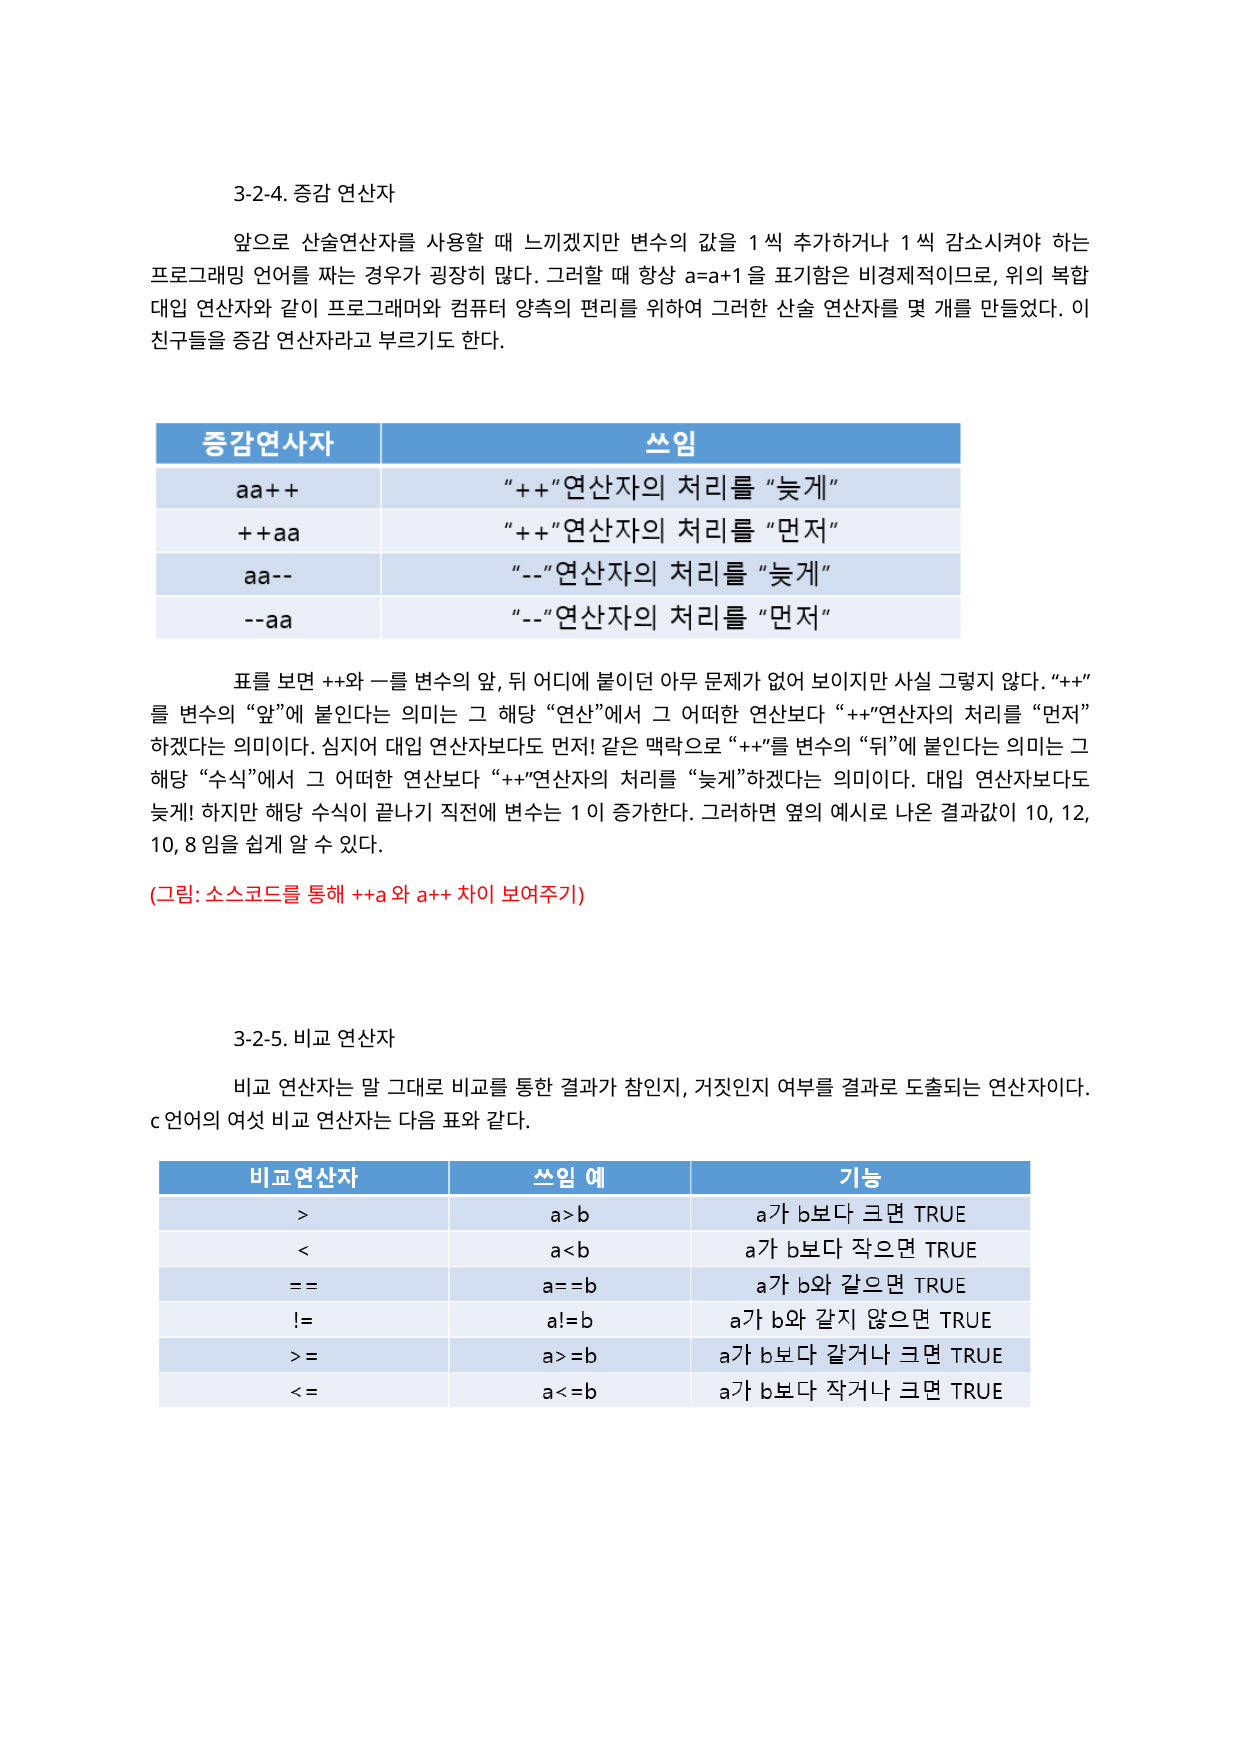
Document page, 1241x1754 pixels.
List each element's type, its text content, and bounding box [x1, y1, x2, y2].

text 3-2-5. 비교 연산자 [150, 1022, 1090, 1052]
text 비교 연산자는 말 그대로 비교를 통한 결과가 참인지, 거짓인지 여부를 결과로 도출되는 연산자이다. c언어의 여섯 비교 연산자는 다음 표와 같다. [150, 1071, 1090, 1134]
picture [150, 1153, 1036, 1414]
text (그림: 소스코드를 통해 ++a와 a++ 차이 보여주기) [150, 878, 1090, 908]
text 3-2-4. 증감 연산자 [150, 177, 1090, 207]
text 앞으로 산술연산자를 사용할 때 느끼겠지만 변수의 값을 1씩 추가하거나 1씩 감소시켜야 하는 프로그래밍 언어를 짜는 경우가 굉장히 많다. 그러할 때 항상 a=a+1을 표기함은 비경제적이므로, 위의 복합 대입 연산자와 같이 프로그래머와 컴퓨터 양측의 편리를 위하여 그러한 산술 연산자를 몇 개를 만들었다. 이 친구들을 증감 연산자라고 부르기도 한다. [150, 227, 1090, 355]
text 표를 보면 ++와 —를 변수의 앞, 뒤 어디에 붙이던 아무 문제가 없어 보이지만 사실 그렇지 않다. “++”를 변수의 “앞”에 붙인다는 의미는 그 해당 “연산”에서 그 어떠한 연산보다 “++”연산자의 처리를 “먼저”하겠다는 의미이다. 심지어 대입 연산자보다도 먼저! 같은 맥락으로 “++”를 변수의 “뒤”에 붙인다는 의미는 그 해당 “수식”에서 그 어떠한 연산보다 “++”연산자의 처리를 “늦게”하겠다는 의미이다. 대입 연산자보다도 늦게! 하지만 해당 수식이 끝나기 직전에 변수는 1이 증가한다. 그러하면 옆의 예시로 나온 결과값이 10, 12, 10, 8임을 쉽게 알 수 있다. [150, 665, 1090, 859]
picture [150, 421, 967, 647]
